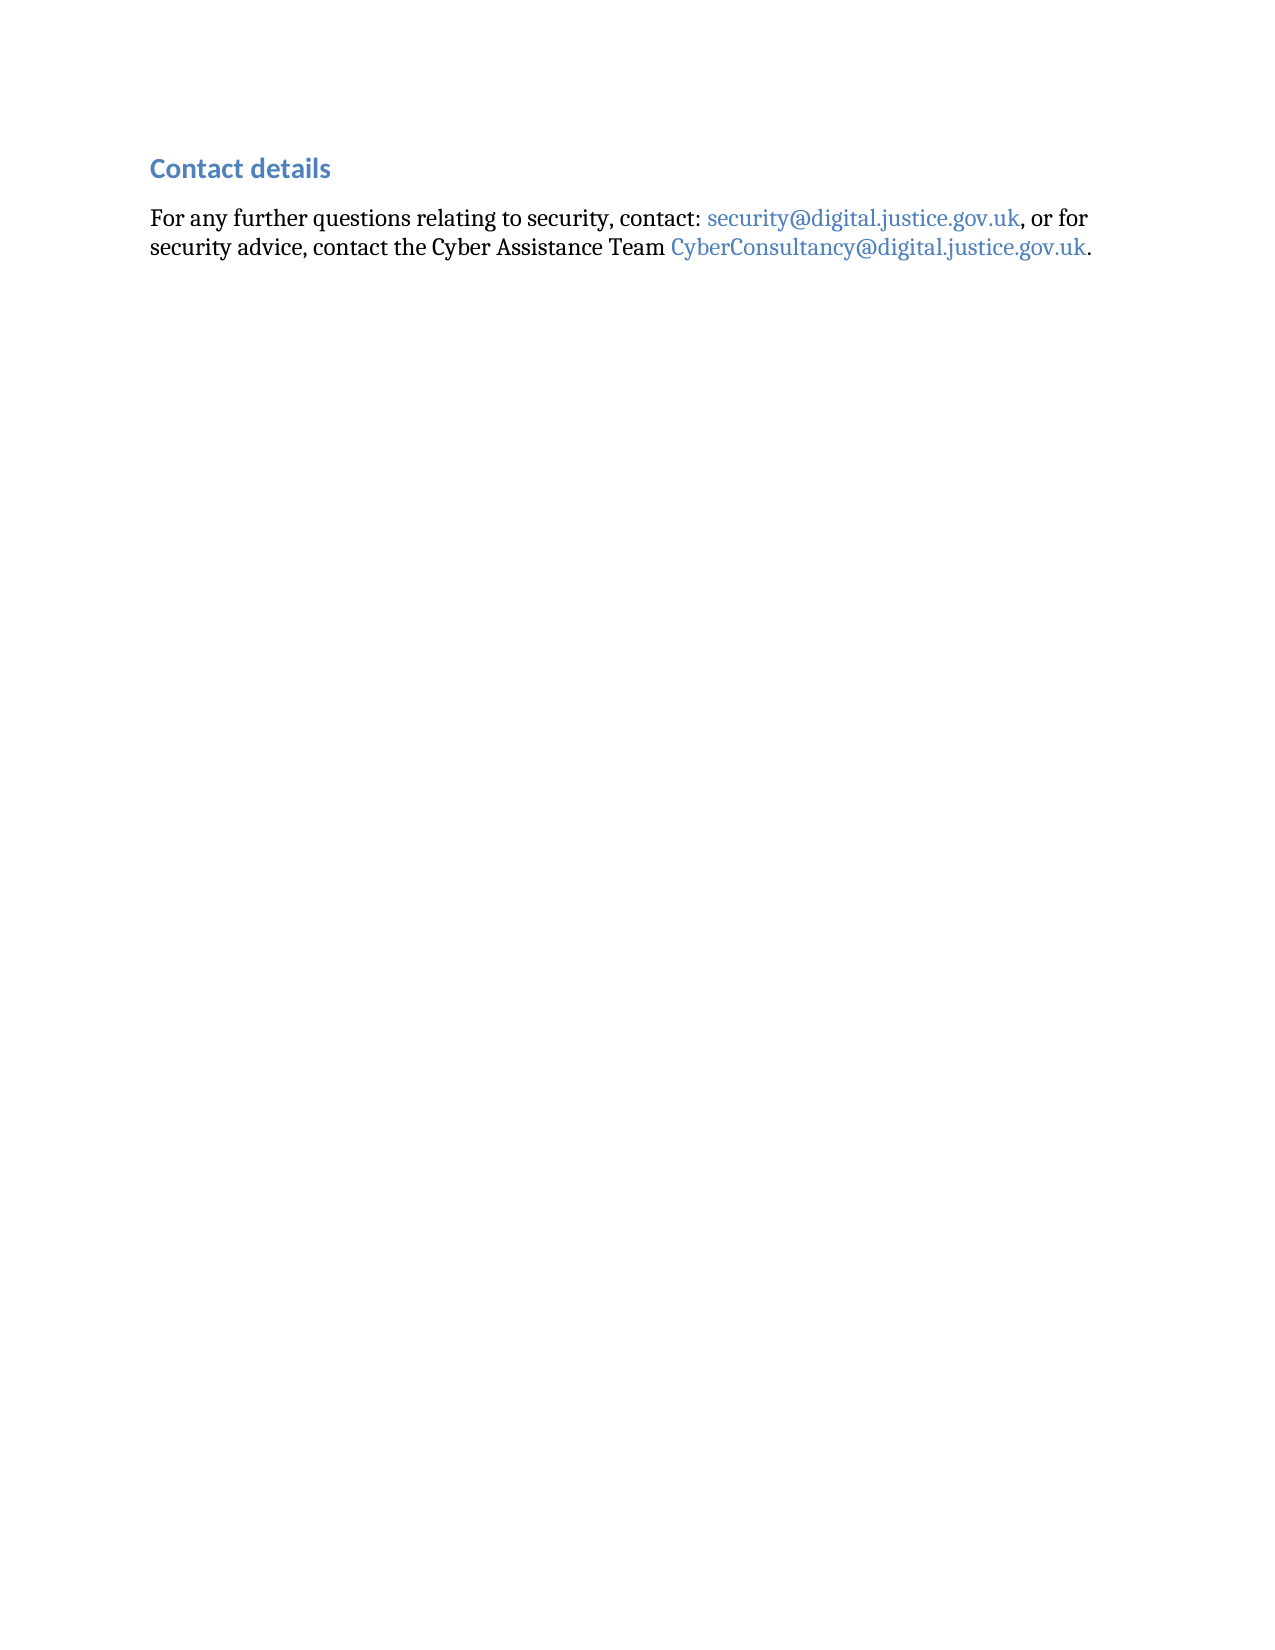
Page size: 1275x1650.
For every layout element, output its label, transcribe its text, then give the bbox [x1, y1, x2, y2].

subtitle Contact details [150, 150, 1125, 186]
